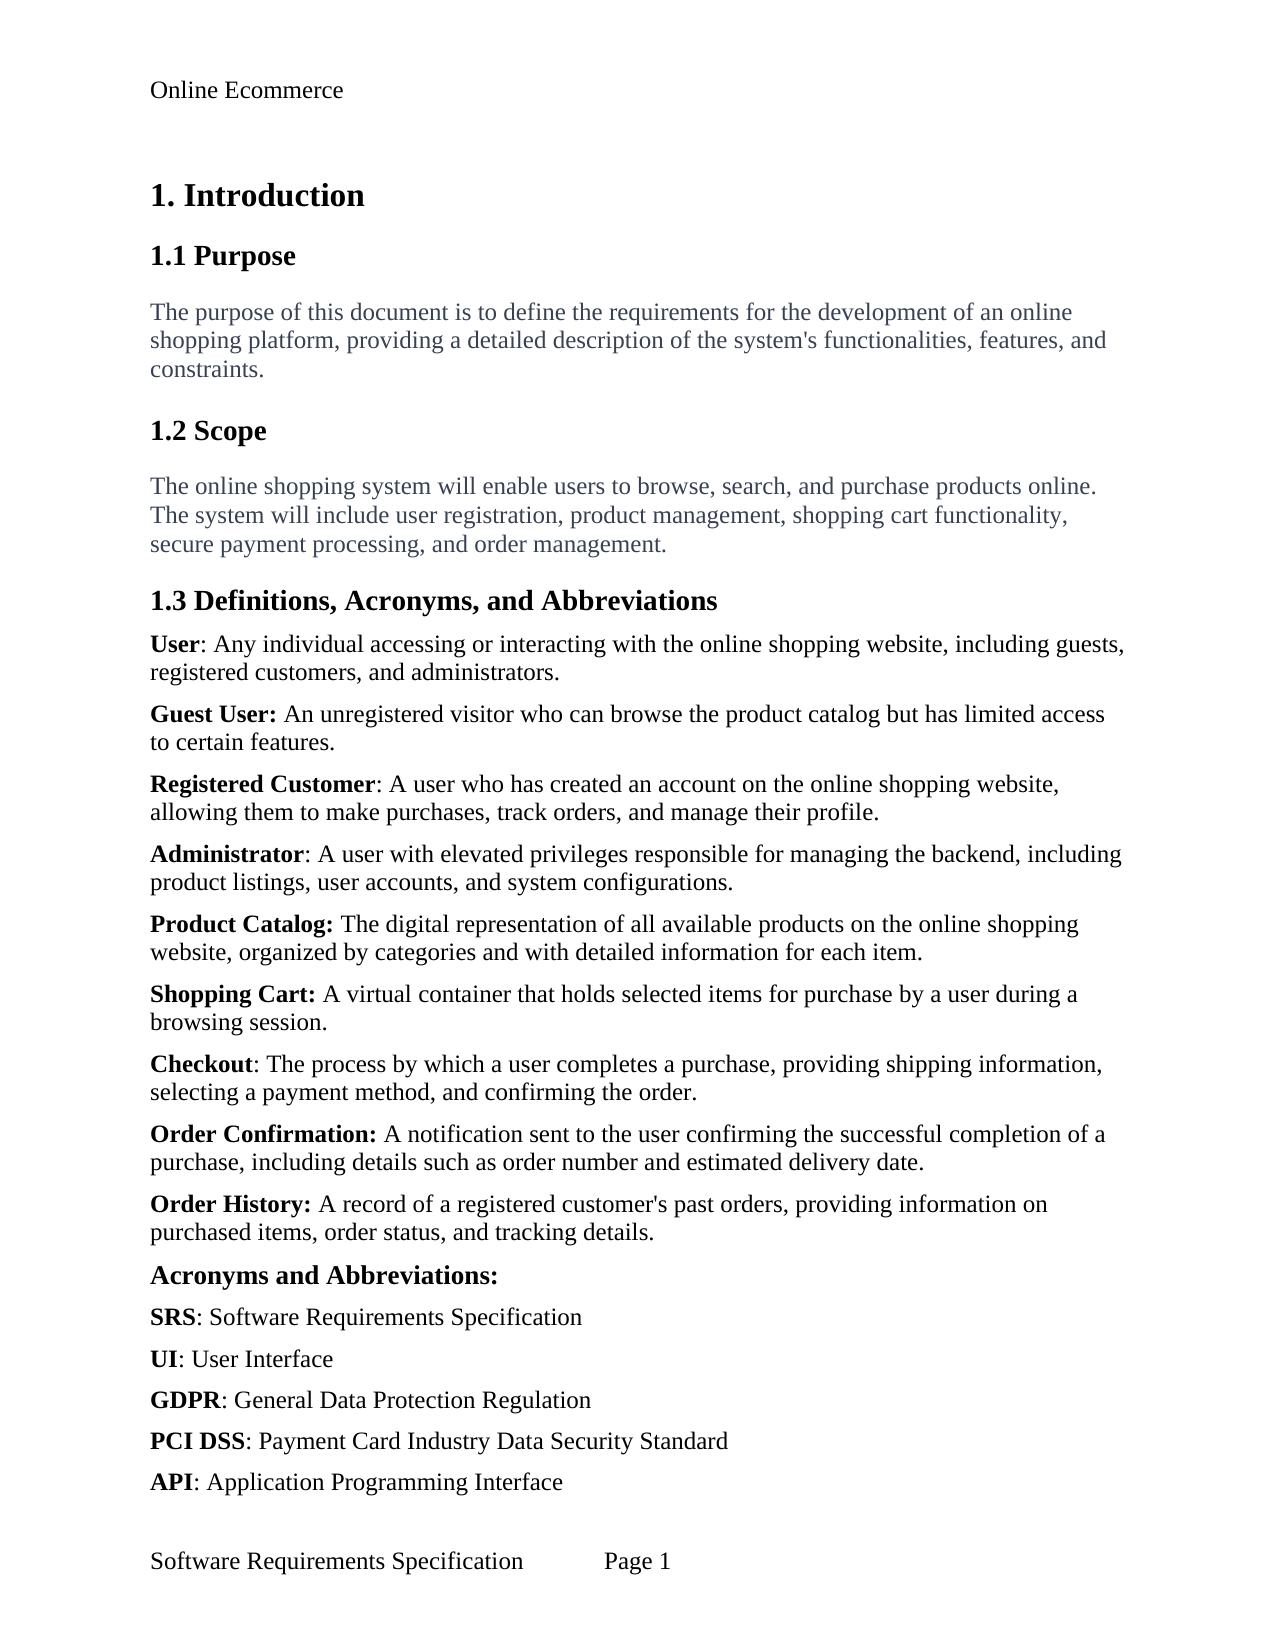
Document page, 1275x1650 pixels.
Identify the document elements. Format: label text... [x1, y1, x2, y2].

subtitle The online shopping system will enable users to browse, search, and purchase products online. The system will include user registration, product management, shopping cart functionality, secure payment processing, and order management. [150, 471, 1125, 558]
subtitle 1.3 Definitions, Acronyms, and Abbreviations [150, 583, 1125, 616]
subtitle Administrator: A user with elevated privileges responsible for managing the backend, including product listings, user accounts, and system configurations. [150, 839, 1125, 896]
subtitle The purpose of this document is to define the requirements for the development of an online shopping platform, providing a detailed description of the system's functionalities, features, and constraints. [150, 297, 1125, 388]
subtitle Checkout: The process by which a user completes a purchase, providing shipping information, selecting a payment method, and confirming the order. [150, 1049, 1125, 1106]
subtitle Shopping Cart: A virtual container that holds selected items for purchase by a user during a browsing session. [150, 979, 1125, 1036]
subtitle 1. Introduction [150, 175, 1125, 213]
subtitle API: Application Programming Interface [150, 1467, 1125, 1496]
subtitle Guest User: An unregistered visitor who can browse the product catalog but has limited access to certain features. [150, 699, 1125, 756]
subtitle UI: User Interface [150, 1344, 1125, 1372]
subtitle GDPR: General Data Protection Regulation [150, 1385, 1125, 1414]
subtitle User: Any individual accessing or interacting with the online shopping website, including guests, registered customers, and administrators. [150, 629, 1125, 686]
subtitle 1.1 Purpose [150, 238, 1125, 272]
subtitle 1.2 Scope [150, 413, 1125, 446]
subtitle Order Confirmation: A notification sent to the user confirming the successful completion of a purchase, including details such as order number and estimated delivery date. [150, 1119, 1125, 1176]
subtitle PCI DSS: Payment Card Industry Data Security Standard [150, 1426, 1125, 1455]
subtitle Product Catalog: The digital representation of all available products on the online shopping website, organized by categories and with detailed information for each item. [150, 909, 1125, 966]
subtitle Acronyms and Abbreviations: [150, 1259, 1125, 1290]
subtitle Registered Customer: A user who has created an account on the online shopping website, allowing them to make purchases, track orders, and manage their profile. [150, 769, 1125, 826]
subtitle SRS: Software Requirements Specification [150, 1302, 1125, 1331]
subtitle Order History: A record of a registered customer's past orders, providing information on purchased items, order status, and tracking details. [150, 1189, 1125, 1246]
